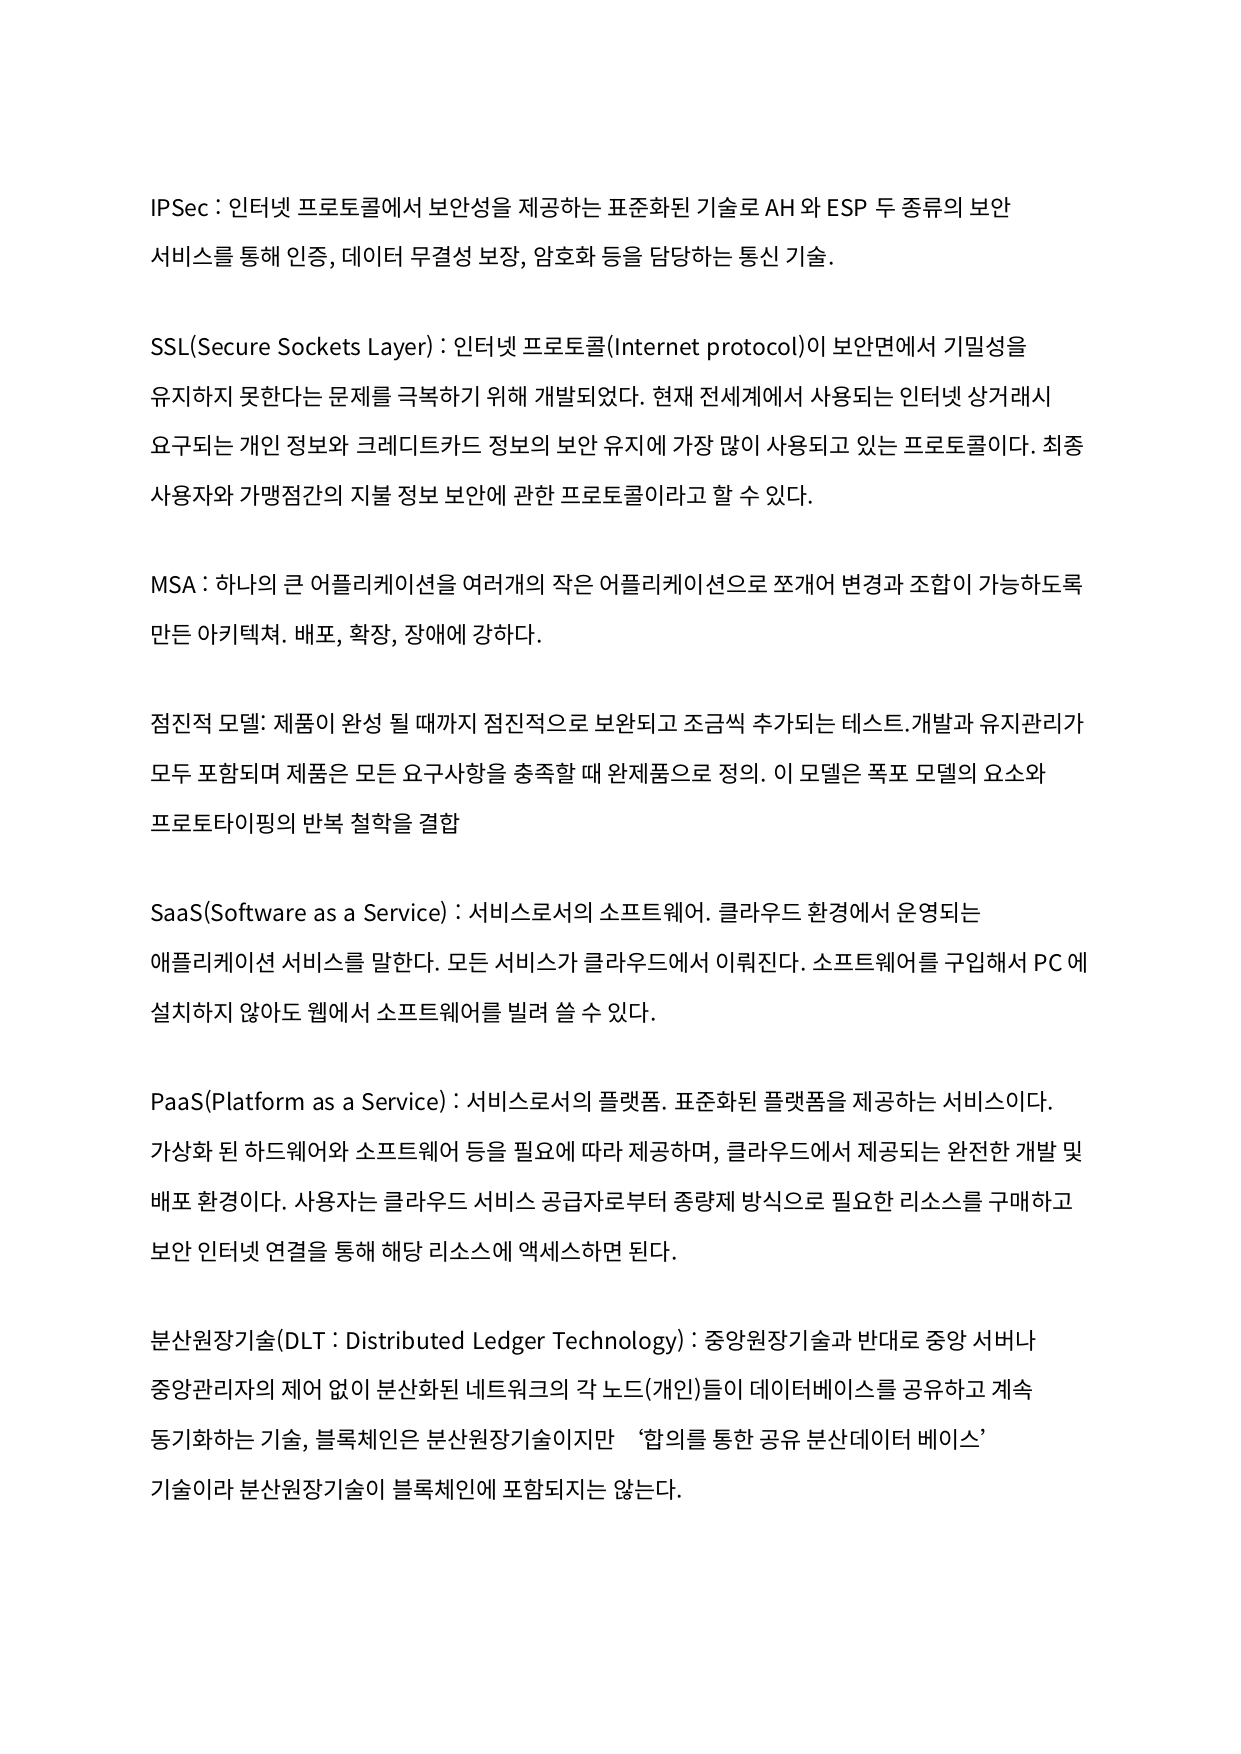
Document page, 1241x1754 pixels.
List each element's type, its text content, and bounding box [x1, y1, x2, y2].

text 중앙관리자의 제어 없이 분산화된 네트워크의 각 노드(개인)들이 데이터베이스를 공유하고 계속 동기화하는 기술, 블록체인은 분산원장기술이지만 ‘합의를 통한 공유 분산데이터 베이스’ 기술이라 분산원장기술이 블록체인에 포함되지는 않는다. [150, 1372, 1090, 1505]
text MSA : 하나의 큰 어플리케이션을 여러개의 작은 어플리케이션으로 쪼개어 변경과 조합이 가능하도록 만든 아키텍쳐. 배포, 확장, 장애에 강하다. [150, 567, 1090, 650]
text PaaS(Platform as a Service) : 서비스로서의 플랫폼. 표준화된 플랫폼을 제공하는 서비스이다. 가상화 된 하드웨어와 소프트웨어 등을 필요에 따라 제공하며, 클라우드에서 제공되는 완전한 개발 및 배포 환경이다. 사용자는 클라우드 서비스 공급자로부터 종량제 방식으로 필요한 리소스를 구매하고 보안 인터넷 연결을 통해 해당 리소스에 액세스하면 된다. [150, 1084, 1090, 1267]
text IPSec : 인터넷 프로토콜에서 보안성을 제공하는 표준화된 기술로 AH와 ESP 두 종류의 보안 서비스를 통해 인증, 데이터 무결성 보장, 암호화 등을 담당하는 통신 기술. [150, 189, 1090, 272]
text 점진적 모델: 제품이 완성 될 때까지 점진적으로 보완되고 조금씩 추가되는 테스트.개발과 유지관리가 모두 포함되며 제품은 모든 요구사항을 충족할 때 완제품으로 정의. 이 모델은 폭포 모델의 요소와 프로토타이핑의 반복 철학을 결합 [150, 706, 1090, 839]
text 분산원장기술(DLT : Distributed Ledger Technology) : 중앙원장기술과 반대로 중앙 서버나 [150, 1323, 1090, 1356]
text SSL(Secure Sockets Layer) : 인터넷 프로토콜(Internet protocol)이 보안면에서 기밀성을 유지하지 못한다는 문제를 극복하기 위해 개발되었다. 현재 전세계에서 사용되는 인터넷 상거래시 요구되는 개인 정보와 크레디트카드 정보의 보안 유지에 가장 많이 사용되고 있는 프로토콜이다. 최종 사용자와 가맹점간의 지불 정보 보안에 관한 프로토콜이라고 할 수 있다. [150, 328, 1090, 511]
text SaaS(Software as a Service) : 서비스로서의 소프트웨어. 클라우드 환경에서 운영되는 애플리케이션 서비스를 말한다. 모든 서비스가 클라우드에서 이뤄진다. 소프트웨어를 구입해서 PC에 설치하지 않아도 웹에서 소프트웨어를 빌려 쓸 수 있다. [150, 895, 1090, 1028]
